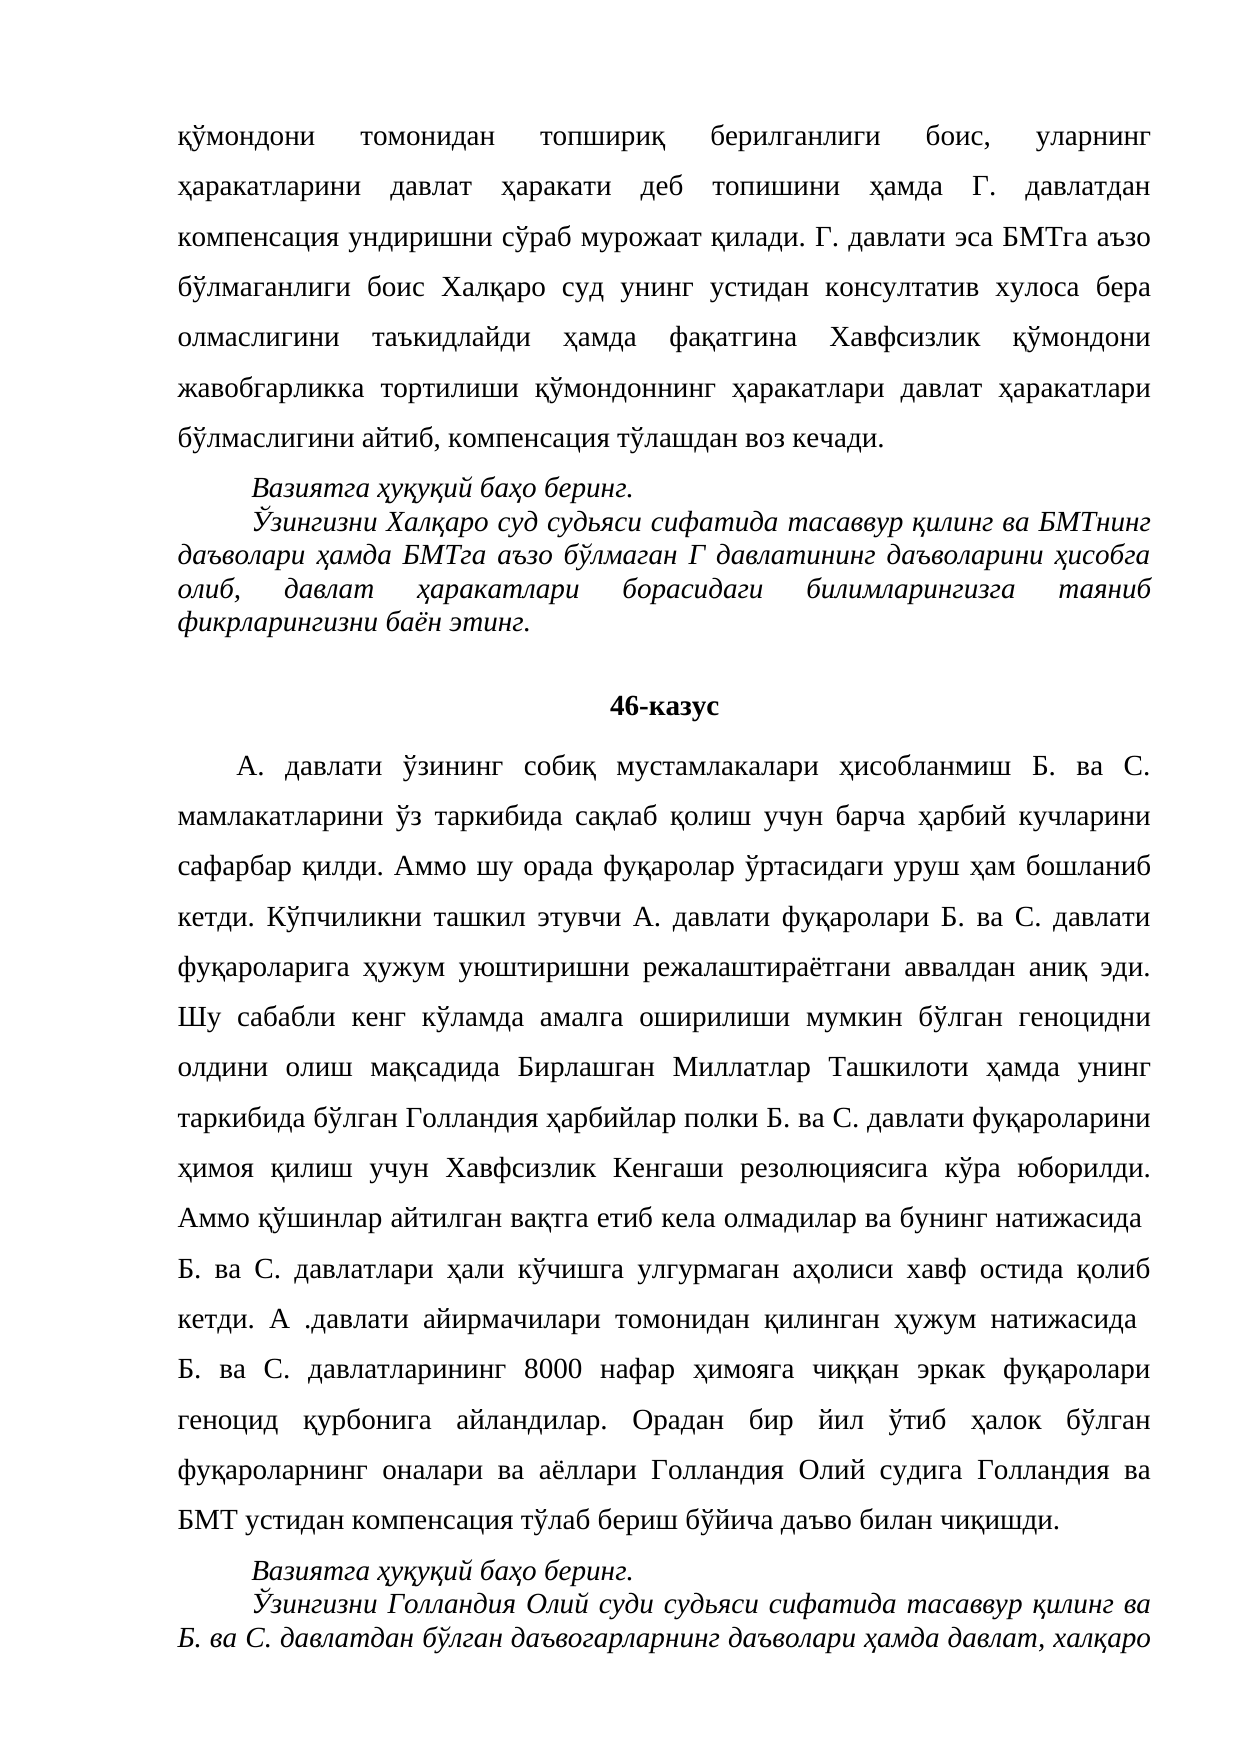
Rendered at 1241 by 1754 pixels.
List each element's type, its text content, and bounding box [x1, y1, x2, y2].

list A. давлати ўзининг собиқ мустамлакалари ҳисобланмиш Б. ва C. мамлакатларини ўз таркибида сақлаб қолиш учун барча ҳарбий кучларини сафарбар қилди. Aммо шу орада фуқаролар ўртасидаги уруш ҳам бошланиб кетди. Кўпчиликни ташкил этувчи A. давлати фуқаролари Б. ва C. давлати фуқароларига ҳужум уюштиришни режалаштираётгани аввалдан аниқ эди. Шу сабабли кенг кўламда амалга оширилиши мумкин бўлган геноцидни олдини олиш мақсадида Бирлашган Миллатлар Ташкилоти ҳамда унинг таркибида бўлган Голландия ҳарбийлар полки Б. ва C. давлати фуқароларини ҳимоя қилиш учун Хавфсизлик Кенгаши резолюциясига кўра юборилди. Aммо қўшинлар айтилган вақтга етиб кела олмадилар ва бунинг натижасида Б. ва C. давлатлари ҳали кўчишга улгурмаган аҳолиси хавф остида қолиб кетди. A .давлати айирмачилари томонидан қилинган ҳужум натижасида Б. ва C. давлатларининг 8000 нафар ҳимояга чиққан эркак фуқаролари геноцид қурбонига айландилар. Орадан бир йил ўтиб ҳалок бўлган фуқароларнинг оналари ва аёллари Голландия Олий судига Голландия ва БМТ устидан компенсация тўлаб бериш бўйича даъво билан чиқишди. [177, 748, 1152, 1536]
text Вазиятга ҳуқуқий баҳо беринг. [177, 470, 1152, 504]
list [177, 118, 1152, 453]
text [177, 1586, 1152, 1653]
text Ўзингизни Халқаро суд судьяси сифатида тасаввур қилинг ва БМТнинг даъволари ҳамда БМТга аъзо бўлмаган Г давлатининг даъволарини ҳисобга олиб, давлат ҳаракатлари борасидаги билимларингизга таяниб фикрларингизни баён этинг. [177, 504, 1152, 638]
text Вазиятга ҳуқуқий баҳо беринг. [177, 1553, 1152, 1586]
text 46-казус [177, 688, 1152, 722]
